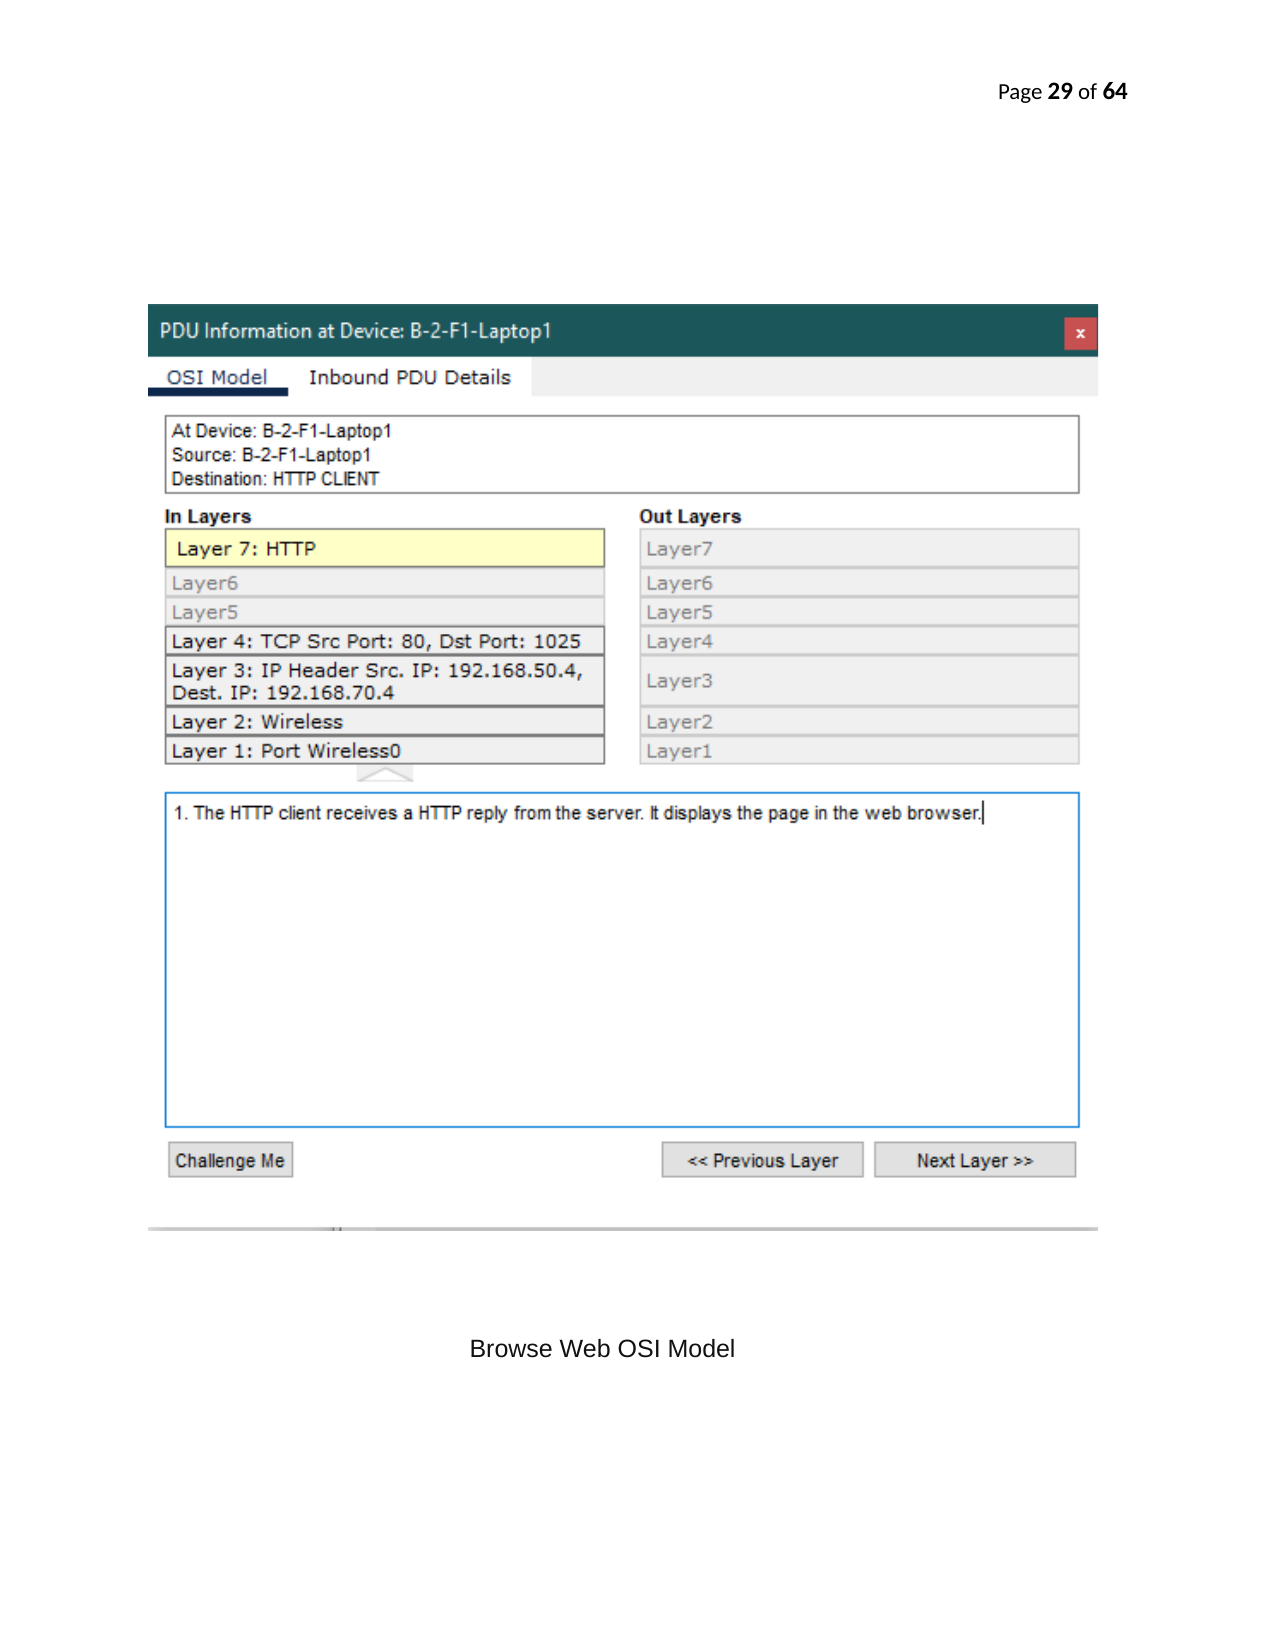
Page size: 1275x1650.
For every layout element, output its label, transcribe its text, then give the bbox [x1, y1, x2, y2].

picture [148, 304, 1099, 1231]
text Browse Web OSI Model [148, 1334, 1127, 1363]
